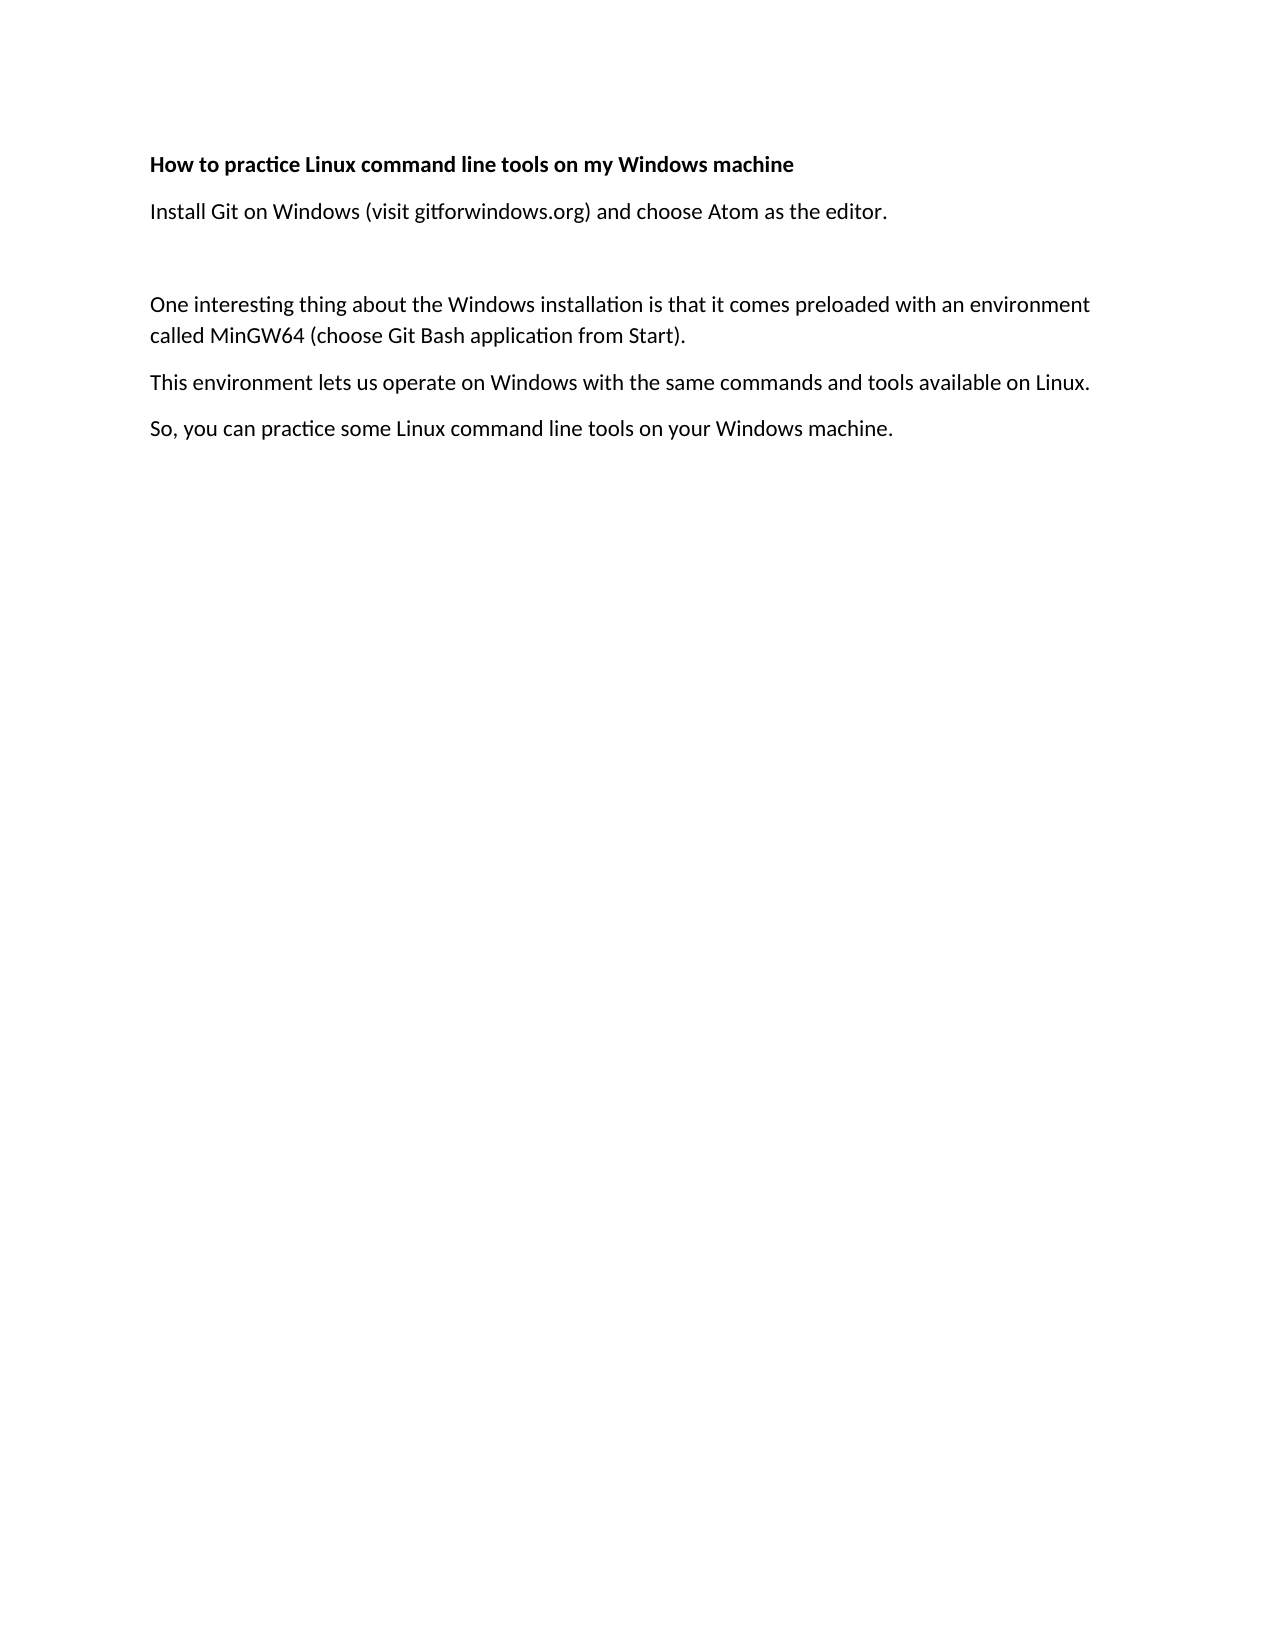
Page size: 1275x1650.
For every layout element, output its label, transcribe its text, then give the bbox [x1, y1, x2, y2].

text How to practice Linux command line tools on my Windows machine [150, 150, 1125, 178]
text So, you can practice some Linux command line tools on your Windows machine. [150, 414, 1125, 443]
text This environment lets us operate on Windows with the same commands and tools available on Linux. [150, 368, 1125, 396]
text One interesting thing about the Windows installation is that it comes preloaded with an environment called MinGW64 (choose Git Bash application from Start). [150, 291, 1125, 349]
text Install Git on Windows (visit gitforwindows.org) and choose Atom as the editor. [150, 197, 1125, 225]
